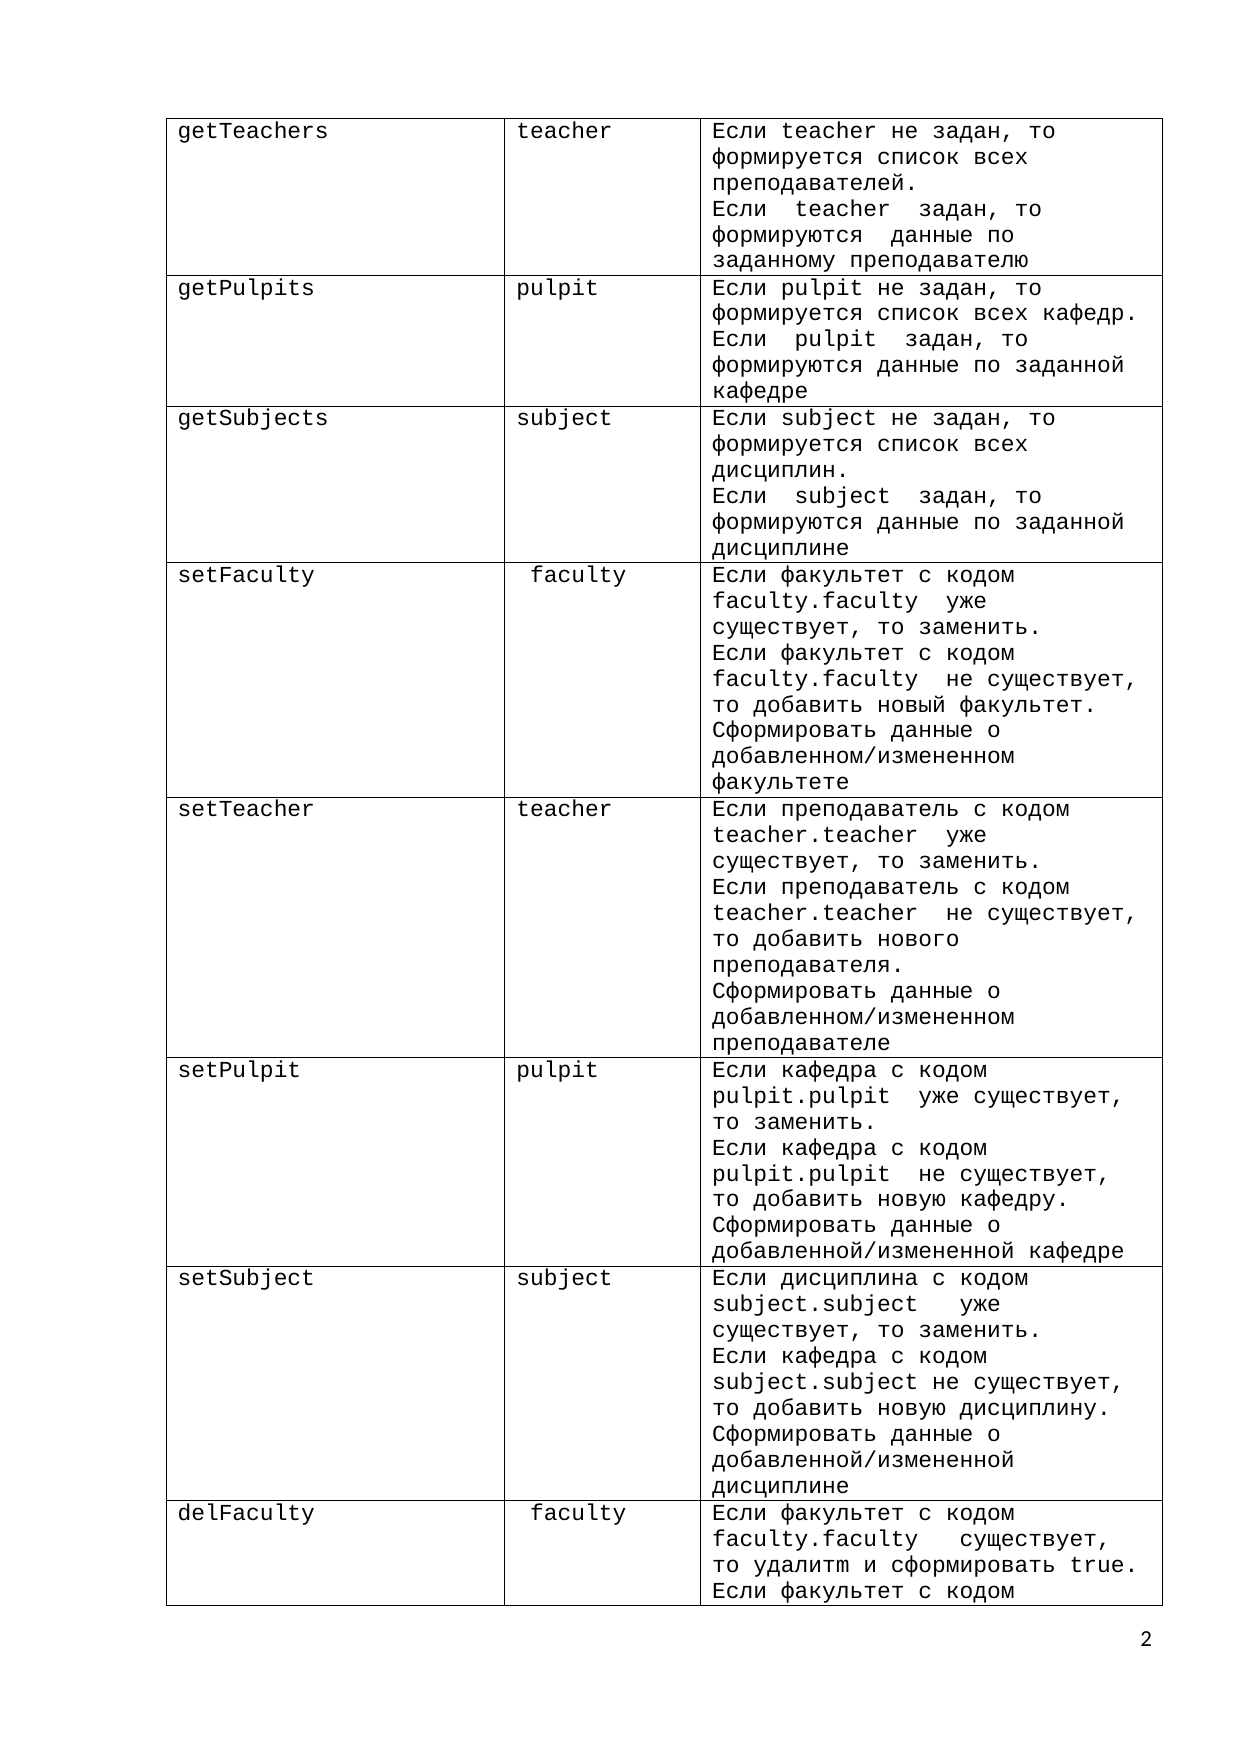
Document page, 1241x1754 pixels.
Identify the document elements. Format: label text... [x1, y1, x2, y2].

table_cell getSubjects [167, 407, 504, 562]
table_cell pulpit [505, 1058, 700, 1266]
table_cell subject [505, 407, 700, 562]
table_cell faculty [505, 563, 700, 797]
table_cell Если дисциплина с кодом subject.subject уже существует, то заменить. Если кафедра с кодом subject.subject не существует, то добавить новую дисциплину. Сформировать данные о добавленной/измененной дисциплине [701, 1267, 1162, 1500]
table_cell Если pulpit не задан, то формируется список всех кафедр. Если pulpit задан, то формируются данные по заданной кафедре [701, 276, 1162, 406]
table_cell subject [505, 1267, 700, 1500]
table_cell Если subject не задан, то формируется список всех дисциплин. Если subject задан, то формируются данные по заданной дисциплине [701, 407, 1162, 562]
table_cell getTeachers [167, 119, 504, 275]
table_cell Если кафедра с кодом pulpit.pulpit уже существует, то заменить. Если кафедра с кодом pulpit.pulpit не существует, то добавить новую кафедру. Сформировать данные о добавленной/измененной кафедре [701, 1058, 1162, 1266]
table_cell setTeacher [167, 798, 504, 1057]
table_cell setPulpit [167, 1058, 504, 1266]
table_cell delFaculty [167, 1501, 504, 1605]
table_cell setSubject [167, 1267, 504, 1500]
table_cell teacher [505, 119, 700, 275]
table_cell getPulpits [167, 276, 504, 406]
table_cell Если teacher не задан, то формируется список всех преподавателей. Если teacher задан, то формируются данные по заданному преподавателю [701, 119, 1162, 275]
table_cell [701, 1501, 1162, 1605]
table_cell faculty [505, 1501, 700, 1605]
table_cell Если факультет с кодом faculty.faculty уже существует, то заменить. Если факультет с кодом faculty.faculty не существует, то добавить новый факультет. Сформировать данные о добавленном/измененном факультете [701, 563, 1162, 797]
table_cell setFaculty [167, 563, 504, 797]
table_cell pulpit [505, 276, 700, 406]
table_cell Если преподаватель с кодом teacher.teacher уже существует, то заменить. Если преподаватель с кодом teacher.teacher не существует, то добавить нового преподавателя. Сформировать данные о добавленном/измененном преподавателе [701, 798, 1162, 1057]
table_cell teacher [505, 798, 700, 1057]
